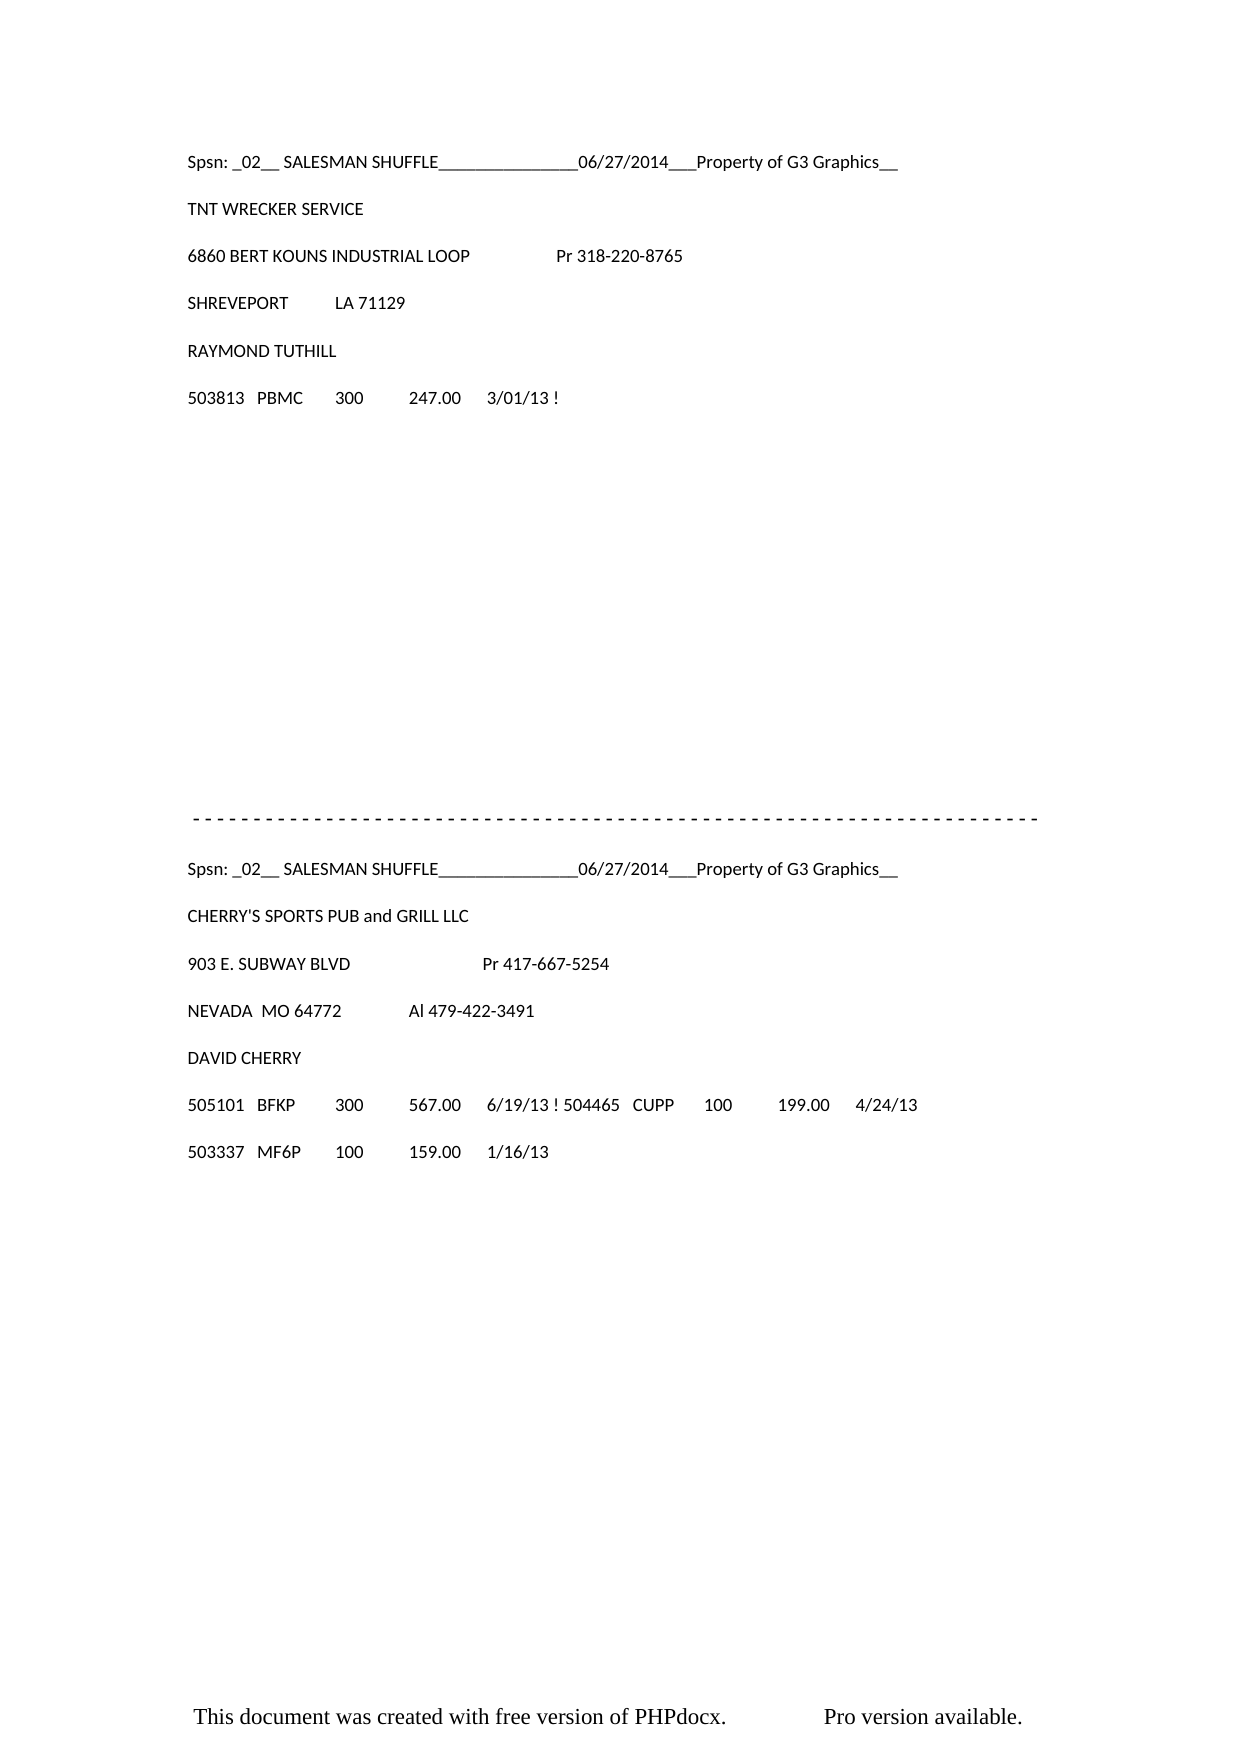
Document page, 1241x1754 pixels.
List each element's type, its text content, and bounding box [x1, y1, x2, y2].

text 903 E. SUBWAY BLVD Pr 417-667-5254 [187, 952, 1053, 974]
text 505101 BFKP 300 567.00 6/19/13 ! 504465 CUPP 100 199.00 4/24/13 [187, 1093, 1053, 1116]
text 503337 MF6P 100 159.00 1/16/13 [187, 1140, 1053, 1163]
text NEVADA MO 64772 Al 479-422-3491 [187, 999, 1053, 1022]
text DAVID CHERRY [187, 1046, 1053, 1069]
text 6860 BERT KOUNS INDUSTRIAL LOOP Pr 318-220-8765 [187, 244, 1053, 267]
text CHERRY'S SPORTS PUB and GRILL LLC [187, 904, 1053, 927]
text - - - - - - - - - - - - - - - - - - - - - - - - - - - - - - - - - - - - - - - - - - - - - - - - - - - - - - - - - - - - - - - - - - - - - - [187, 804, 1053, 832]
text RAYMOND TUTHILL [187, 339, 1053, 362]
text TNT WRECKER SERVICE [187, 197, 1053, 220]
text Spsn: _02__ SALESMAN SHUFFLE_______________06/27/2014___Property of G3 Graphics__ [187, 857, 1053, 880]
text 503813 PBMC 300 247.00 3/01/13 ! [187, 386, 1053, 409]
text SHREVEPORT LA 71129 [187, 292, 1053, 314]
text Spsn: _02__ SALESMAN SHUFFLE_______________06/27/2014___Property of G3 Graphics__ [187, 150, 1053, 173]
